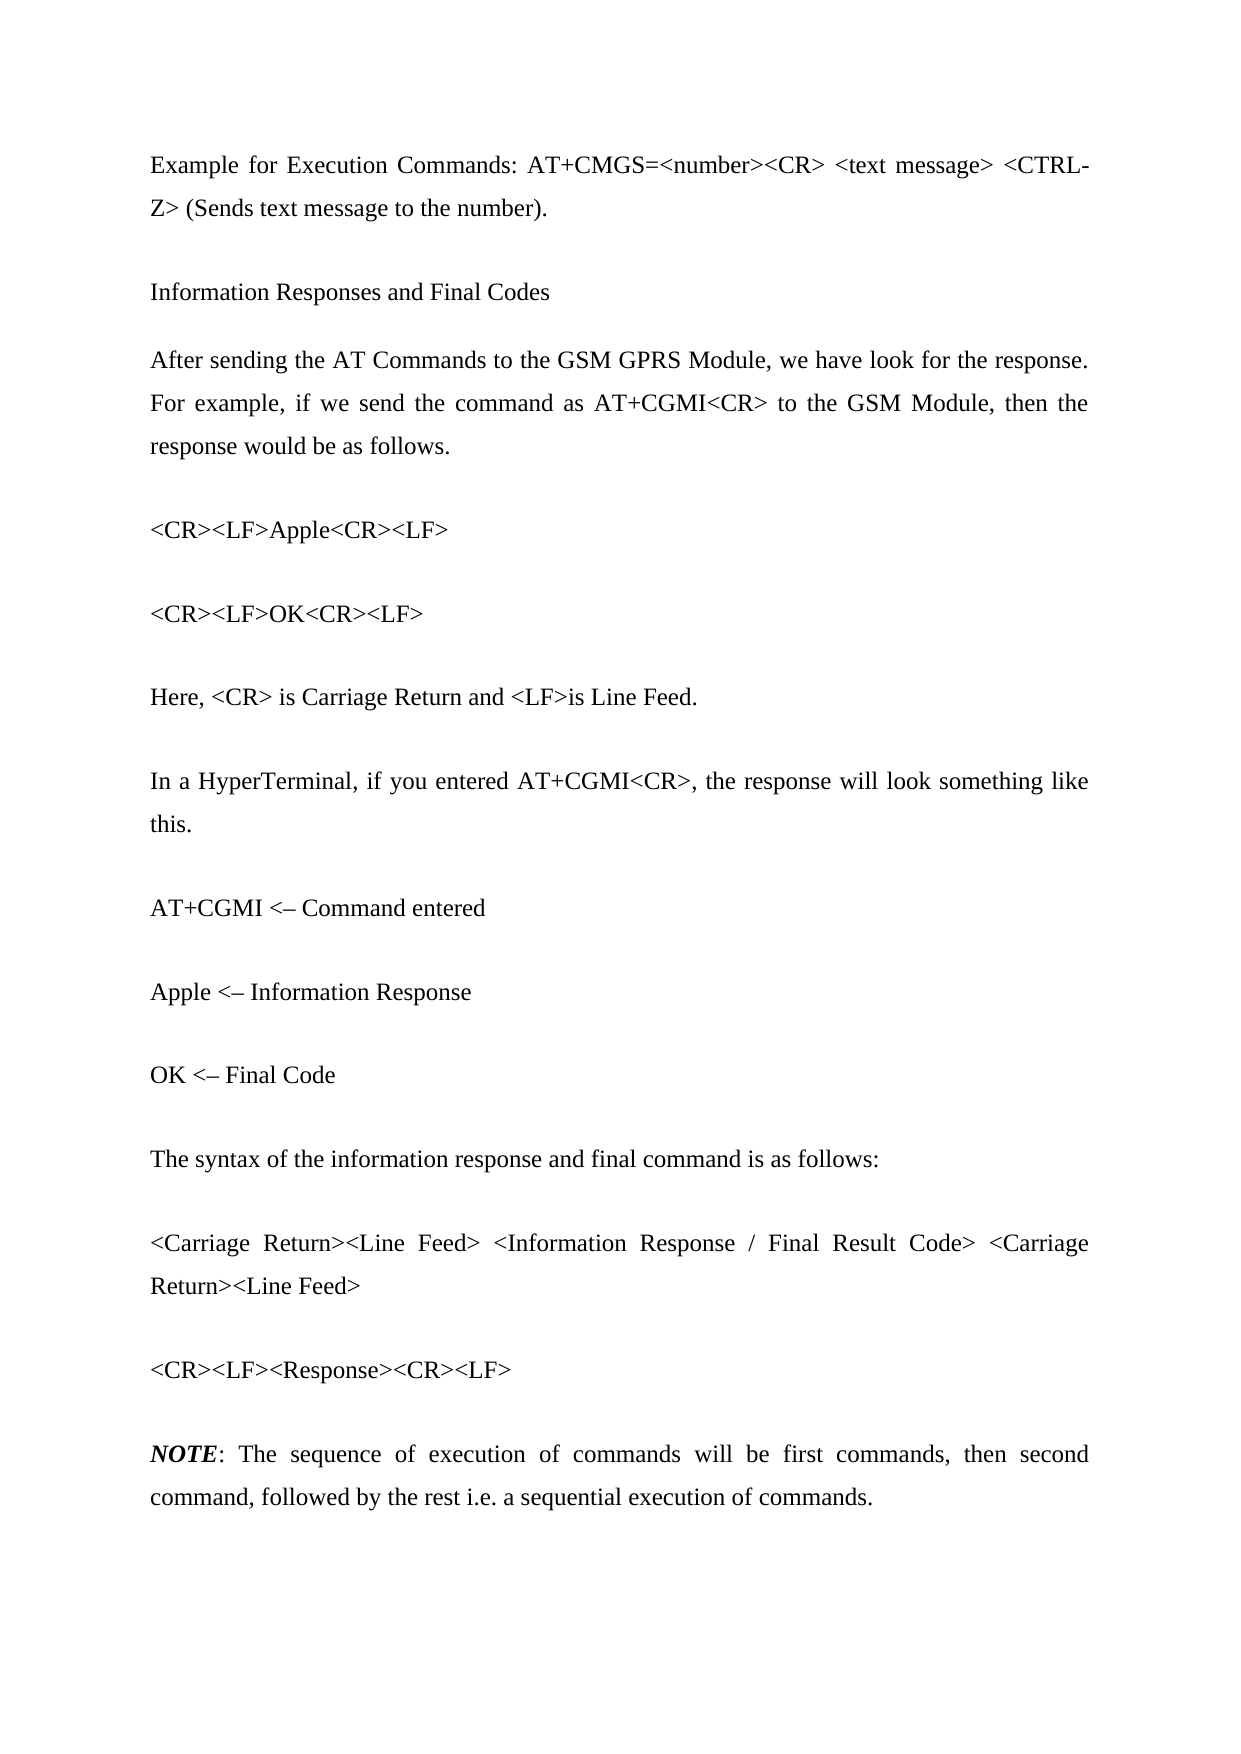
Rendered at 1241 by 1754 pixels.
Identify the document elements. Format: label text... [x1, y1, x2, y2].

text <CR><LF><Response><CR><LF> [150, 1355, 1090, 1384]
text AT+CGMI <– Command entered [150, 893, 1090, 922]
text <Carriage Return><Line Feed> <Information Response / Final Result Code> <Carriage Return><Line Feed> [150, 1228, 1090, 1300]
subtitle Information Responses and Final Codes [150, 277, 1090, 306]
text <CR><LF>Apple<CR><LF> [150, 515, 1090, 544]
text In a HyperTerminal, if you entered AT+CGMI<CR>, the response will look something like this. [150, 766, 1090, 838]
text NOTE: The sequence of execution of commands will be first commands, then second command, followed by the rest i.e. a sequential execution of commands. [150, 1439, 1090, 1511]
text Apple <– Information Response [150, 977, 1090, 1006]
text The syntax of the information response and final command is as follows: [150, 1144, 1090, 1173]
text After sending the AT Commands to the GSM GPRS Module, we have look for the response. For example, if we send the command as AT+CGMI<CR> to the GSM Module, then the response would be as follows. [150, 345, 1090, 460]
text Example for Execution Commands: AT+CMGS=<number><CR> <text message> <CTRL-Z> (Sends text message to the number). [150, 150, 1090, 222]
text <CR><LF>OK<CR><LF> [150, 599, 1090, 627]
text OK <– Final Code [150, 1061, 1090, 1089]
text Here, <CR> is Carriage Return and <LF>is Line Feed. [150, 682, 1090, 711]
